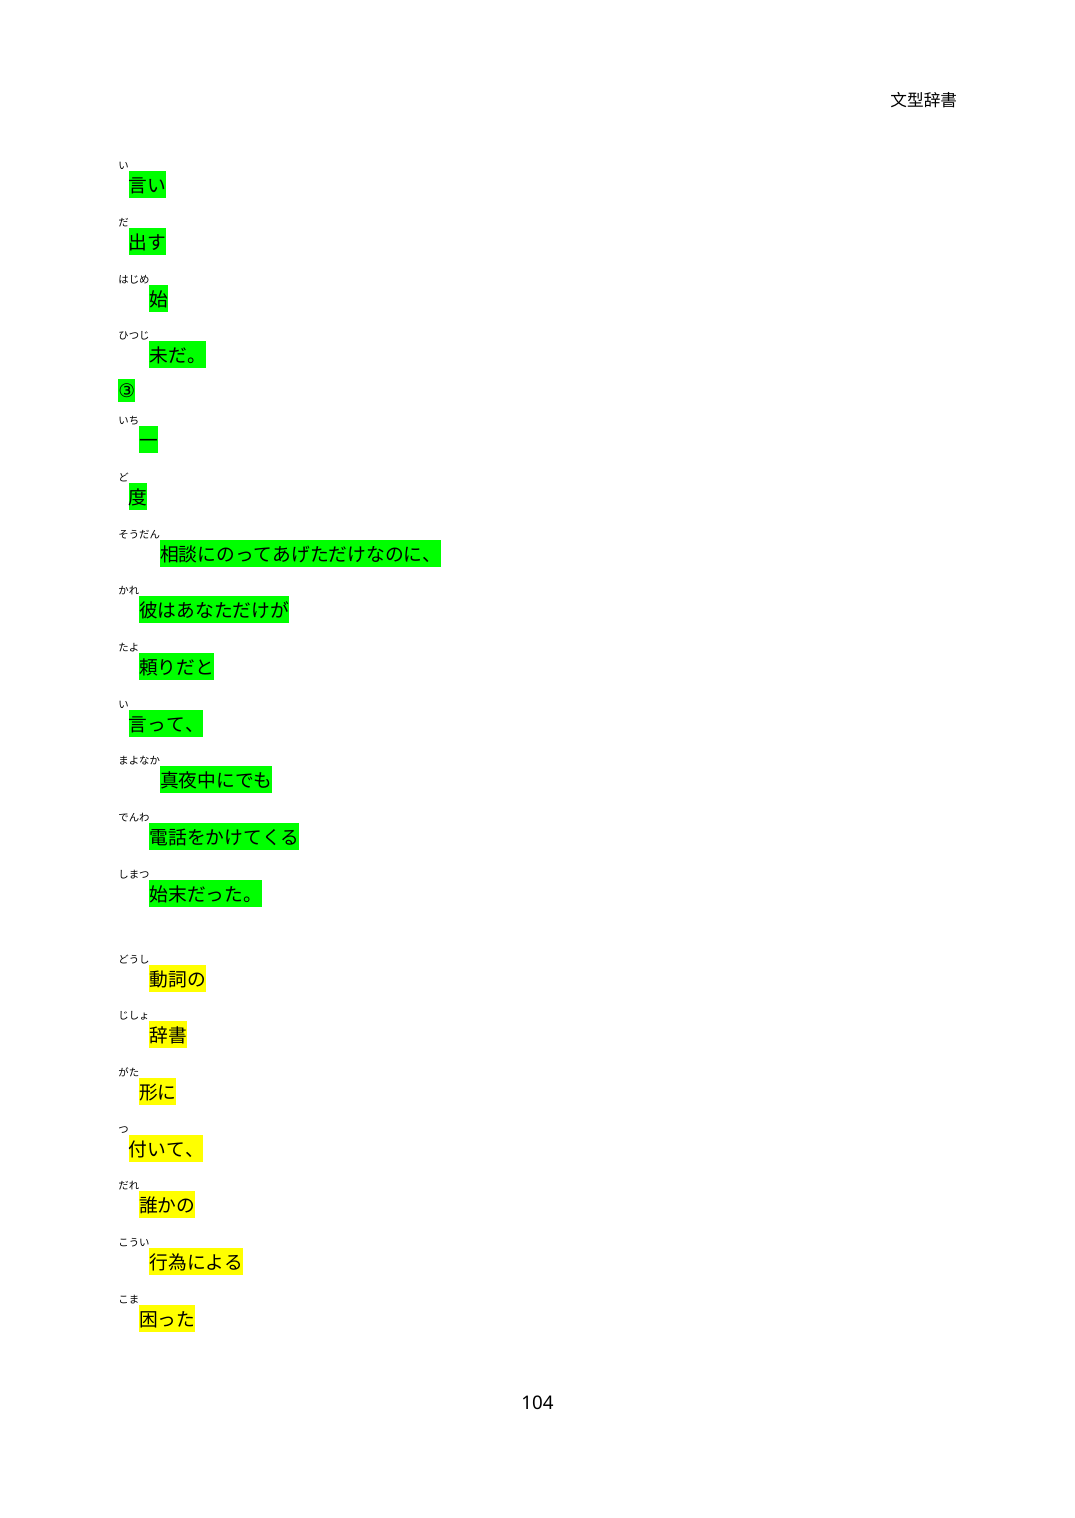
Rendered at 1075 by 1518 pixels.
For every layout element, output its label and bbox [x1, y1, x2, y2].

text [118, 150, 957, 1340]
